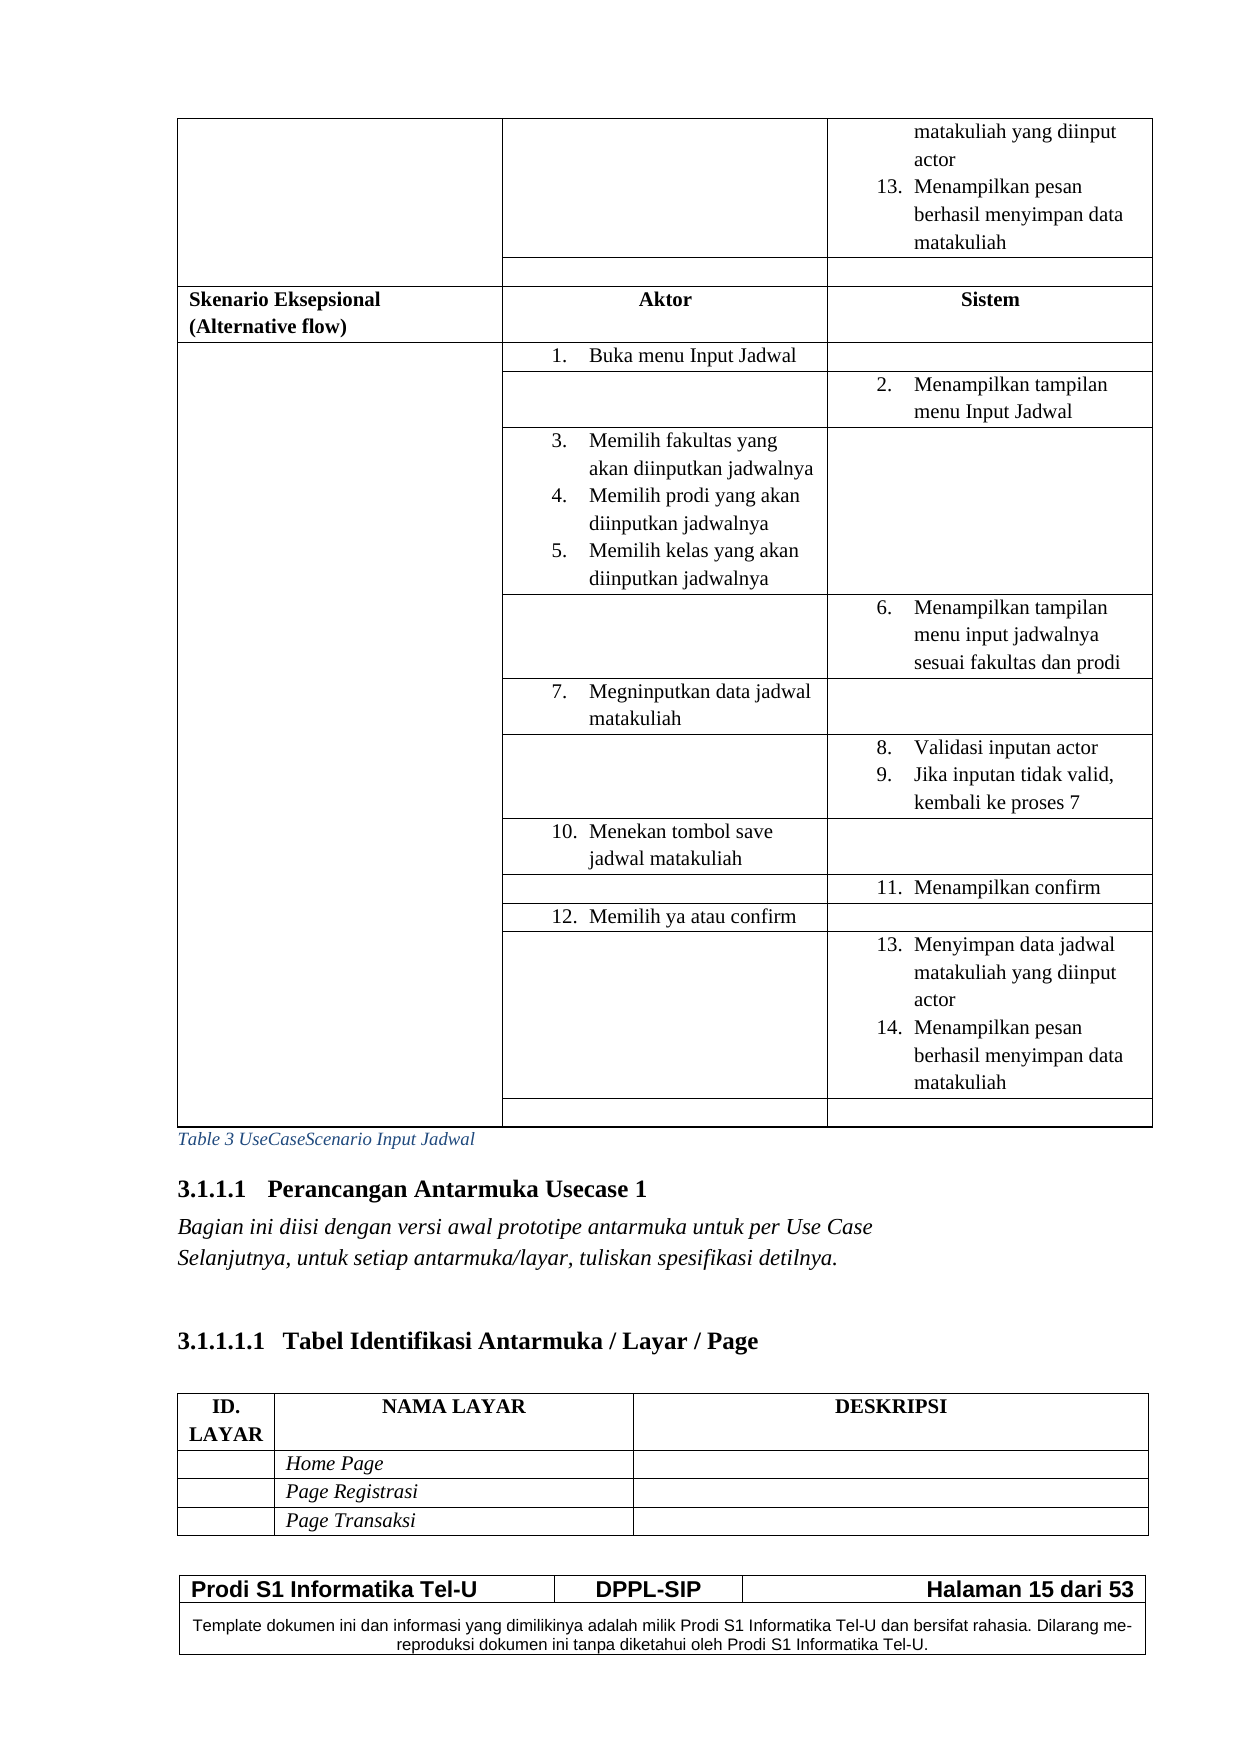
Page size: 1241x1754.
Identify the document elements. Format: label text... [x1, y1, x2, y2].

table_cell Skenario Eksepsional (Alternative flow) [178, 287, 502, 342]
table_cell Buka menu Input Jadwal [503, 343, 827, 371]
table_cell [828, 119, 1152, 257]
table_cell [178, 1451, 274, 1478]
table_header ID. LAYAR [178, 1394, 274, 1449]
text Selanjutnya, untuk setiap antarmuka/layar, tuliskan spesifikasi detilnya. [177, 1243, 1122, 1270]
text Bagian ini diisi dengan versi awal prototipe antarmuka untuk per Use Case [177, 1213, 1122, 1240]
table_cell Menampilkan confirm [828, 875, 1152, 902]
table_cell [503, 875, 827, 902]
table_cell [634, 1479, 1148, 1507]
table_cell [503, 1099, 827, 1126]
table_cell [634, 1451, 1148, 1478]
table_cell [178, 343, 502, 1126]
table_cell [503, 119, 827, 257]
table_cell [828, 258, 1152, 286]
table_cell [503, 372, 827, 427]
table_cell Page Registrasi [275, 1479, 633, 1507]
table_cell [828, 1099, 1152, 1126]
table_cell Megninputkan data jadwal matakuliah [503, 679, 827, 734]
table_cell Menyimpan data jadwal matakuliah yang diinput actor Menampilkan pesan berhasil menyimpan data matakuliah [828, 932, 1152, 1098]
table_cell [178, 1479, 274, 1507]
table_cell [828, 343, 1152, 371]
table_cell Home Page [275, 1451, 633, 1478]
text Table 3 UseCaseScenario Input Jadwal [177, 1128, 1122, 1149]
table_cell Aktor [503, 287, 827, 342]
subtitle Perancangan Antarmuka Usecase 1 [177, 1174, 1122, 1203]
table_header DESKRIPSI [634, 1394, 1148, 1449]
table_cell [828, 428, 1152, 594]
table_cell Menampilkan tampilan menu input jadwalnya sesuai fakultas dan prodi [828, 595, 1152, 677]
table_cell Menampilkan tampilan menu Input Jadwal [828, 372, 1152, 427]
table_cell [828, 679, 1152, 734]
table_cell [503, 932, 827, 1098]
table_cell [828, 904, 1152, 931]
table_cell Memilih fakultas yang akan diinputkan jadwalnya Memilih prodi yang akan diinputkan jadwalnya Memilih kelas yang akan diinputkan jadwalnya [503, 428, 827, 594]
table_header NAMA LAYAR [275, 1394, 633, 1449]
table_cell [503, 258, 827, 286]
table_cell [634, 1508, 1148, 1535]
table_cell [828, 819, 1152, 874]
table_cell [503, 735, 827, 818]
subtitle Tabel Identifikasi Antarmuka / Layar / Page [177, 1326, 1122, 1355]
table_cell [178, 1508, 274, 1535]
table_cell Memilih ya atau confirm [503, 904, 827, 931]
table_cell Sistem [828, 287, 1152, 342]
table_cell Page Transaksi [275, 1508, 633, 1535]
table_cell Menekan tombol save jadwal matakuliah [503, 819, 827, 874]
table_cell Validasi inputan actor Jika inputan tidak valid, kembali ke proses 7 [828, 735, 1152, 818]
table_cell [503, 595, 827, 677]
